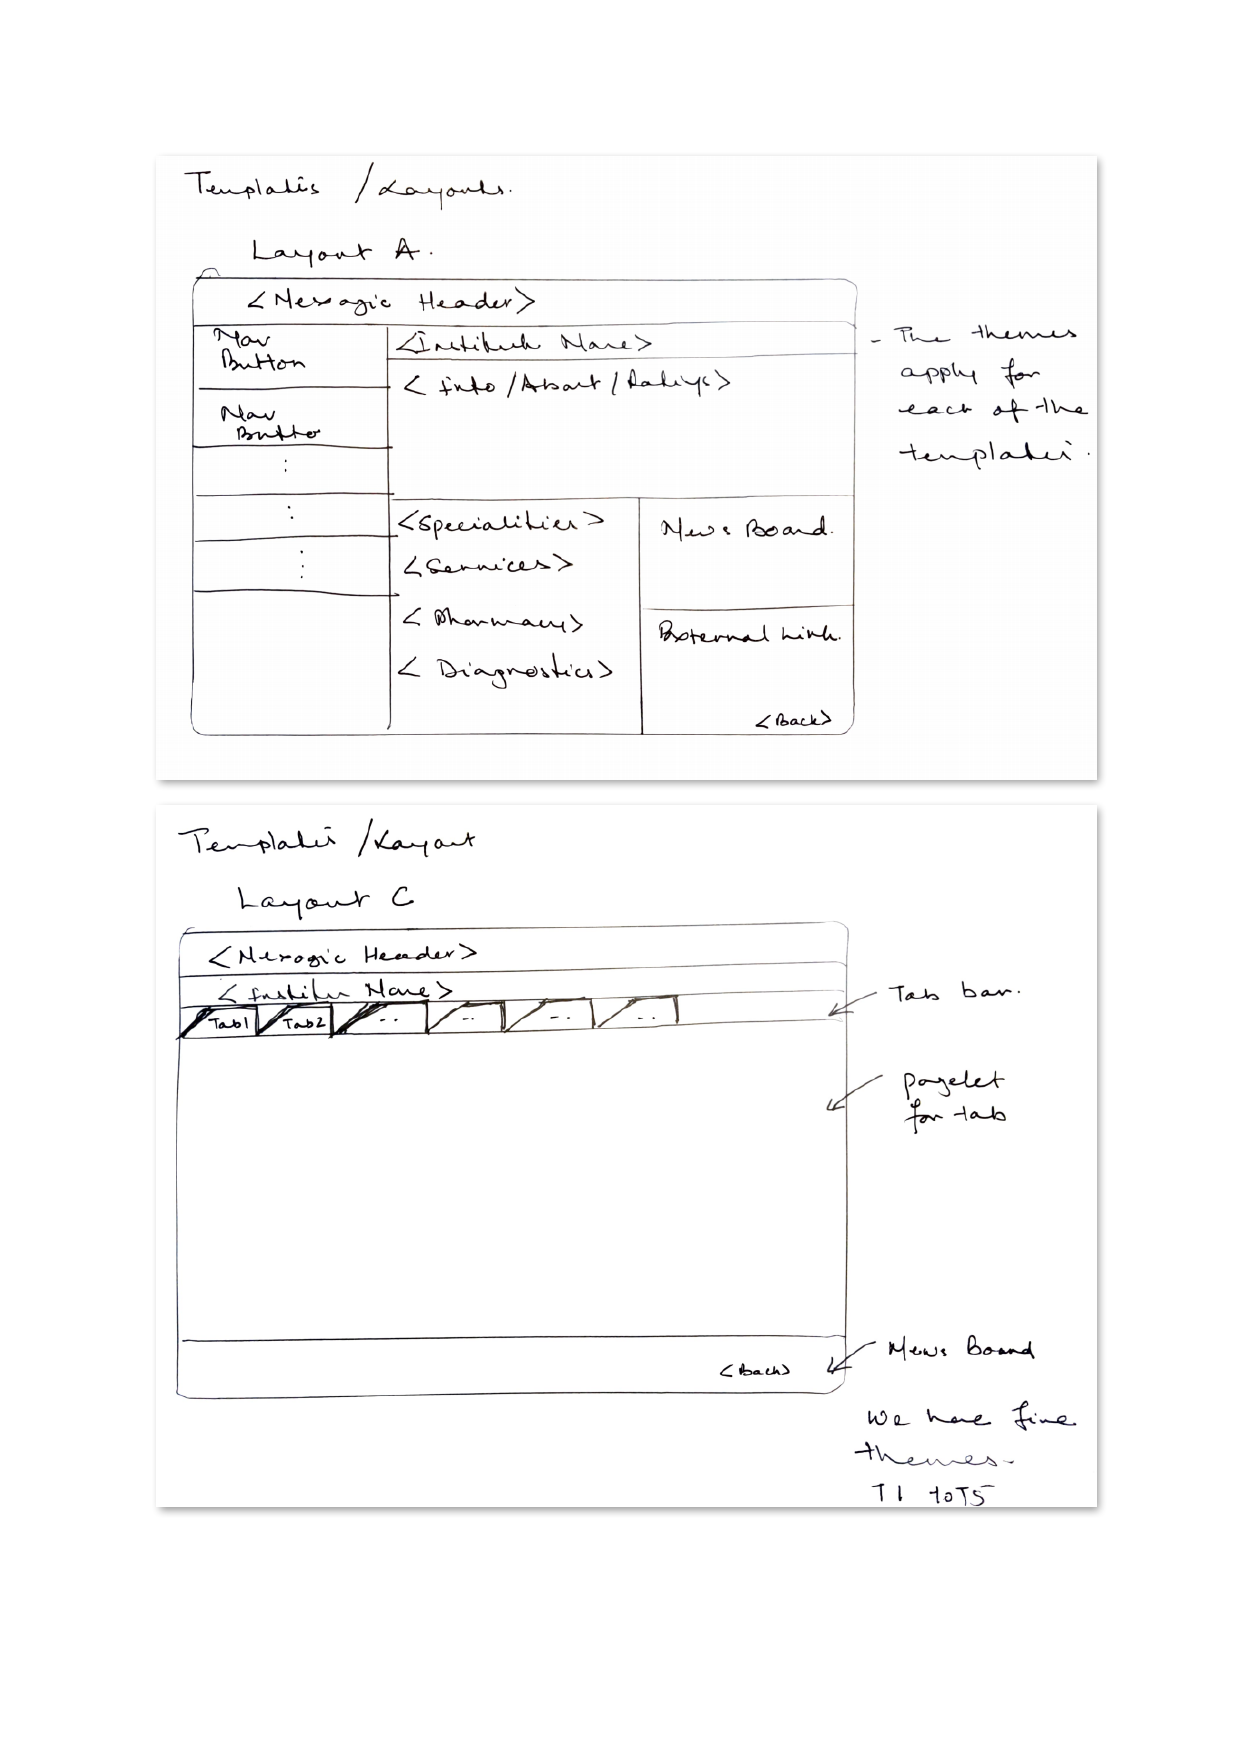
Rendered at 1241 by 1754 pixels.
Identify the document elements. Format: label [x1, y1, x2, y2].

picture [156, 156, 1097, 780]
picture [156, 805, 1097, 1507]
